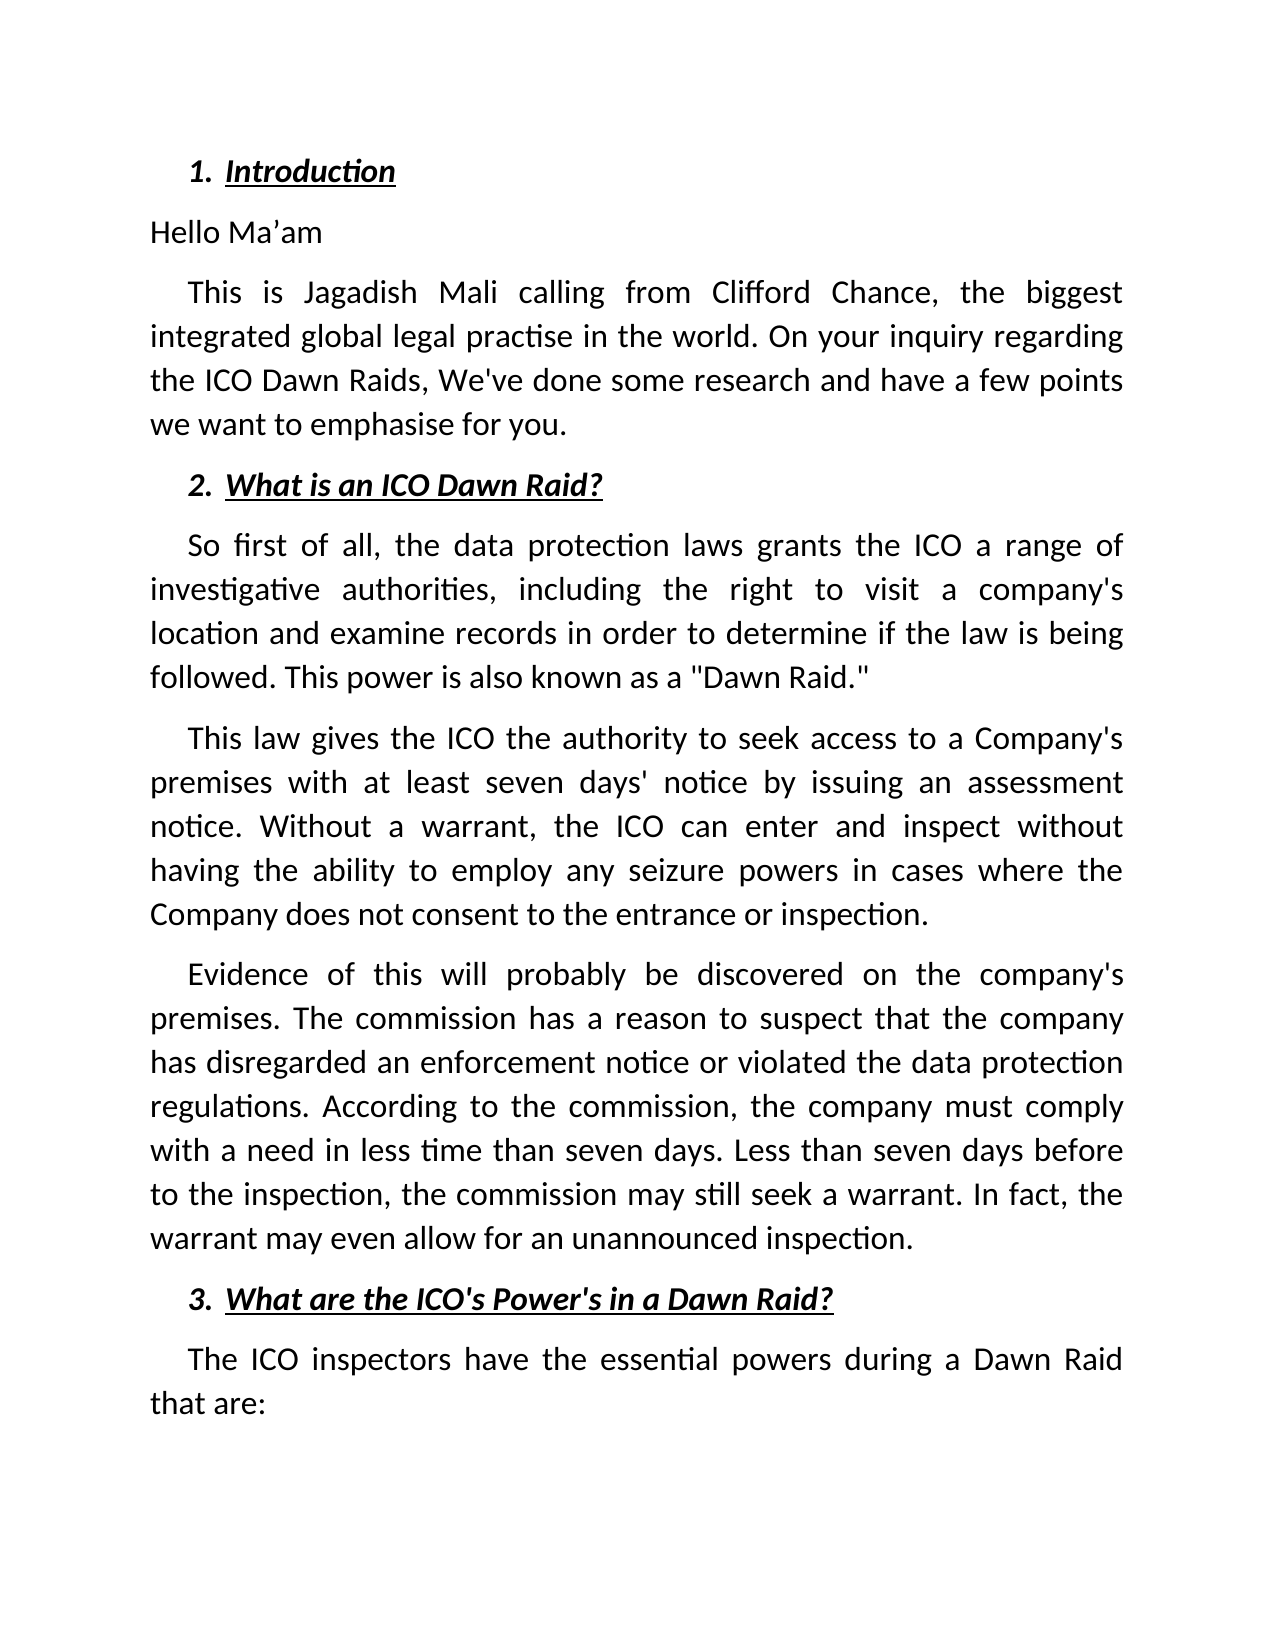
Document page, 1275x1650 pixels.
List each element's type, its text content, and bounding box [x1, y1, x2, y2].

text This is Jagadish Mali calling from Clifford Chance, the biggest integrated global legal practise in the world. On your inquiry regarding the ICO Dawn Raids, We've done some research and have a few points we want to emphasise for you. [150, 271, 1125, 444]
text This law gives the ICO the authority to seek access to a Company's premises with at least seven days' notice by issuing an assessment notice. Without a warrant, the ICO can enter and inspect without having the ability to employ any seizure powers in cases where the Company does not consent to the entrance or inspection. [150, 717, 1125, 933]
text The ICO inspectors have the essential powers during a Dawn Raid that are: [150, 1338, 1125, 1423]
list What is an ICO Dawn Raid? [187, 464, 1125, 504]
text So first of all, the data protection laws grants the ICO a range of investigative authorities, including the right to visit a company's location and examine records in order to determine if the law is being followed. This power is also known as a "Dawn Raid." [150, 524, 1125, 697]
list What are the ICO's Power's in a Dawn Raid? [187, 1278, 1125, 1318]
list Introduction [187, 150, 1125, 191]
text Evidence of this will probably be discovered on the company's premises. The commission has a reason to suspect that the company has disregarded an enforcement notice or violated the data protection regulations. According to the commission, the company must comply with a need in less time than seven days. Less than seven days before to the inspection, the commission may still seek a warrant. In fact, the warrant may even allow for an unannounced inspection. [150, 953, 1125, 1258]
text Hello Ma’am [150, 211, 1125, 251]
